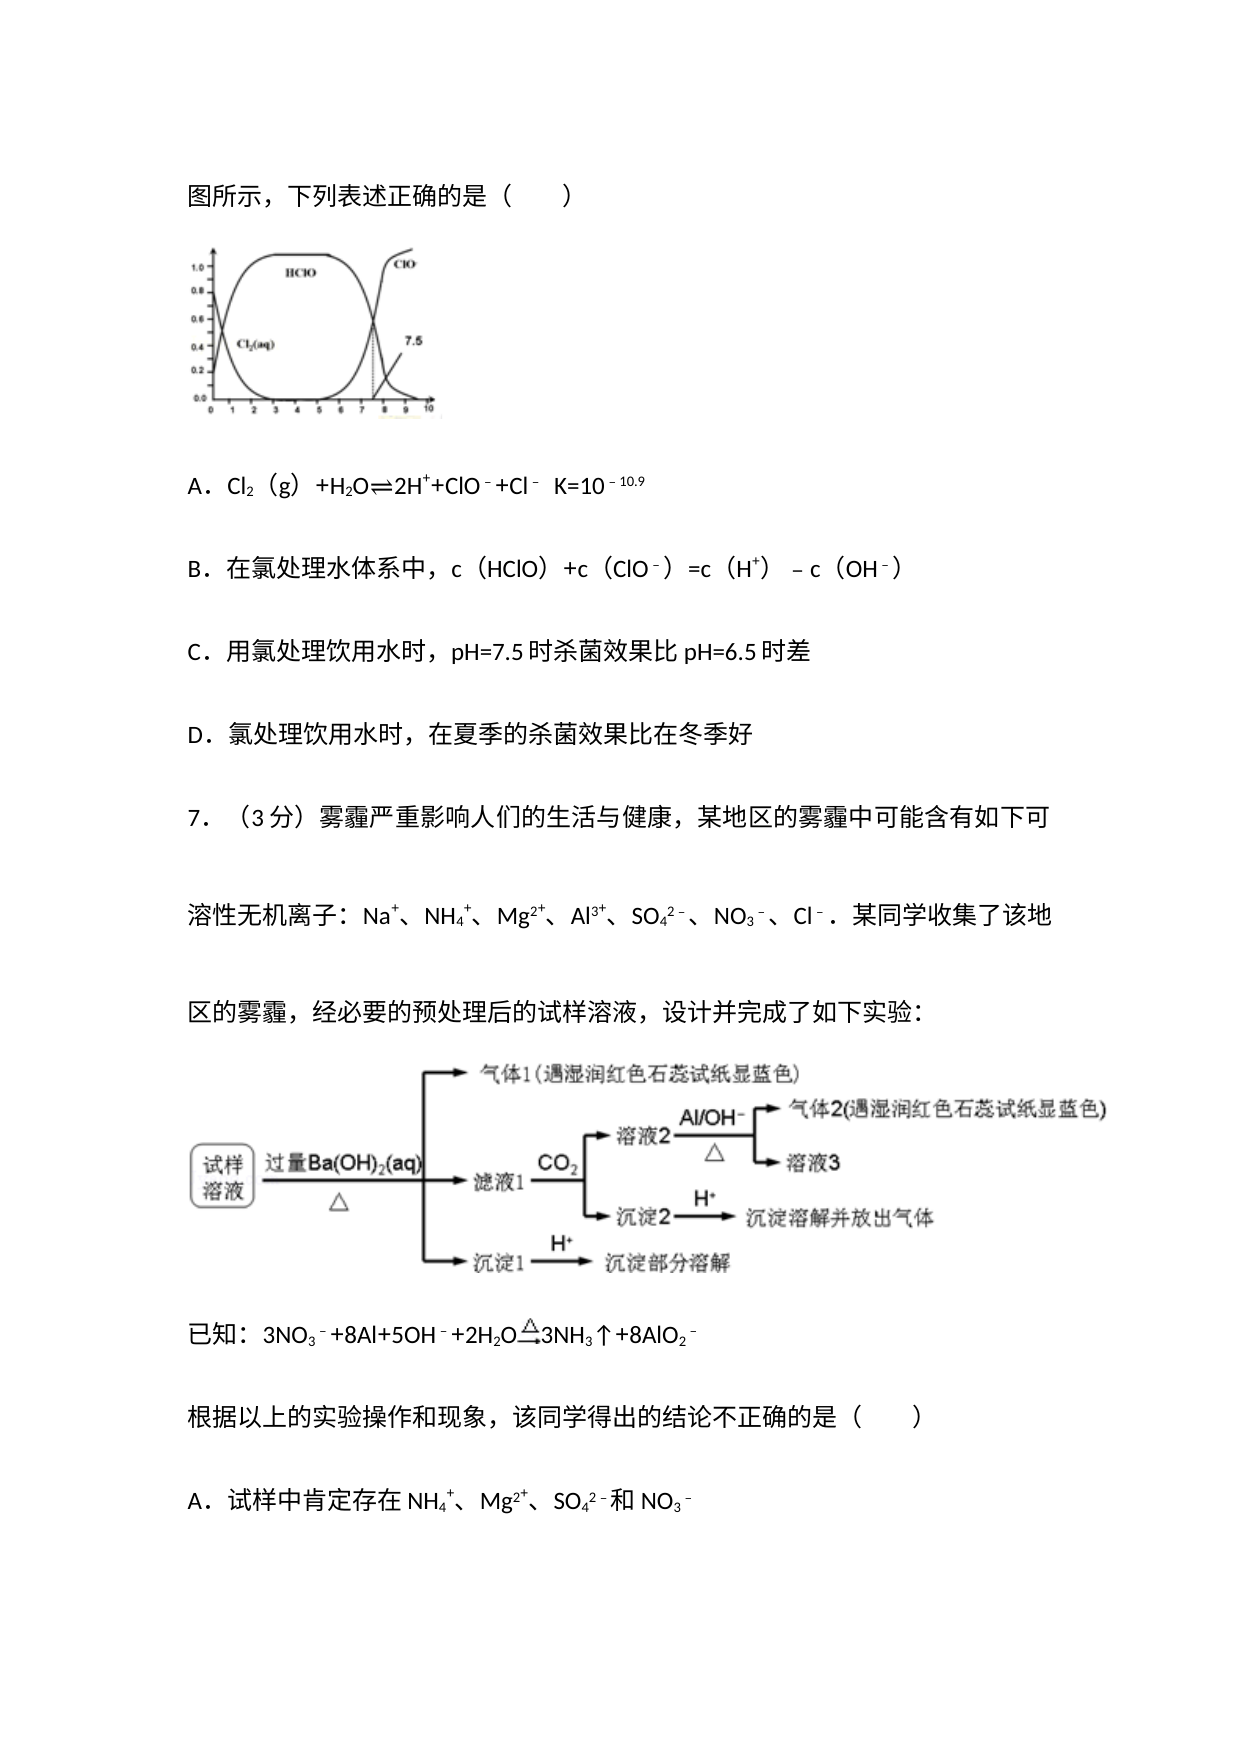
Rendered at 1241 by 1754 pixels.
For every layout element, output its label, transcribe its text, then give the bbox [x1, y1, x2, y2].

text D．氯处理饮用水时，在夏季的杀菌效果比在冬季好 [187, 700, 1053, 765]
text B．在氯处理水体系中，c（HClO）+c（ClO﹣）=c（H+）﹣c（OH﹣） [187, 534, 1053, 599]
picture [187, 245, 443, 419]
text C．用氯处理饮用水时，pH=7.5时杀菌效果比pH=6.5时差 [187, 617, 1053, 682]
text 已知：3NO3﹣+8Al+5OH﹣+2H2O3NH3↑+8AlO2﹣ [187, 1300, 1053, 1365]
text A．试样中肯定存在NH4+、Mg2+、SO42﹣和NO3﹣ [187, 1466, 1053, 1531]
text 根据以上的实验操作和现象，该同学得出的结论不正确的是（ ） [187, 1383, 1053, 1448]
text 7．（3分）雾霾严重影响人们的生活与健康，某地区的雾霾中可能含有如下可溶性无机离子：Na+、NH4+、Mg2+、Al3+、SO42﹣、NO3﹣、Cl﹣．某同学收集了该地区的雾霾，经必要的预处理后的试样溶液，设计并完成了如下实验： [187, 783, 1053, 1043]
picture [517, 1316, 541, 1344]
text A．Cl2（g）+H2O⇌2H++ClO﹣+Cl﹣ K=10﹣10.9 [187, 451, 1053, 516]
picture [187, 1061, 1107, 1273]
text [187, 162, 1053, 227]
